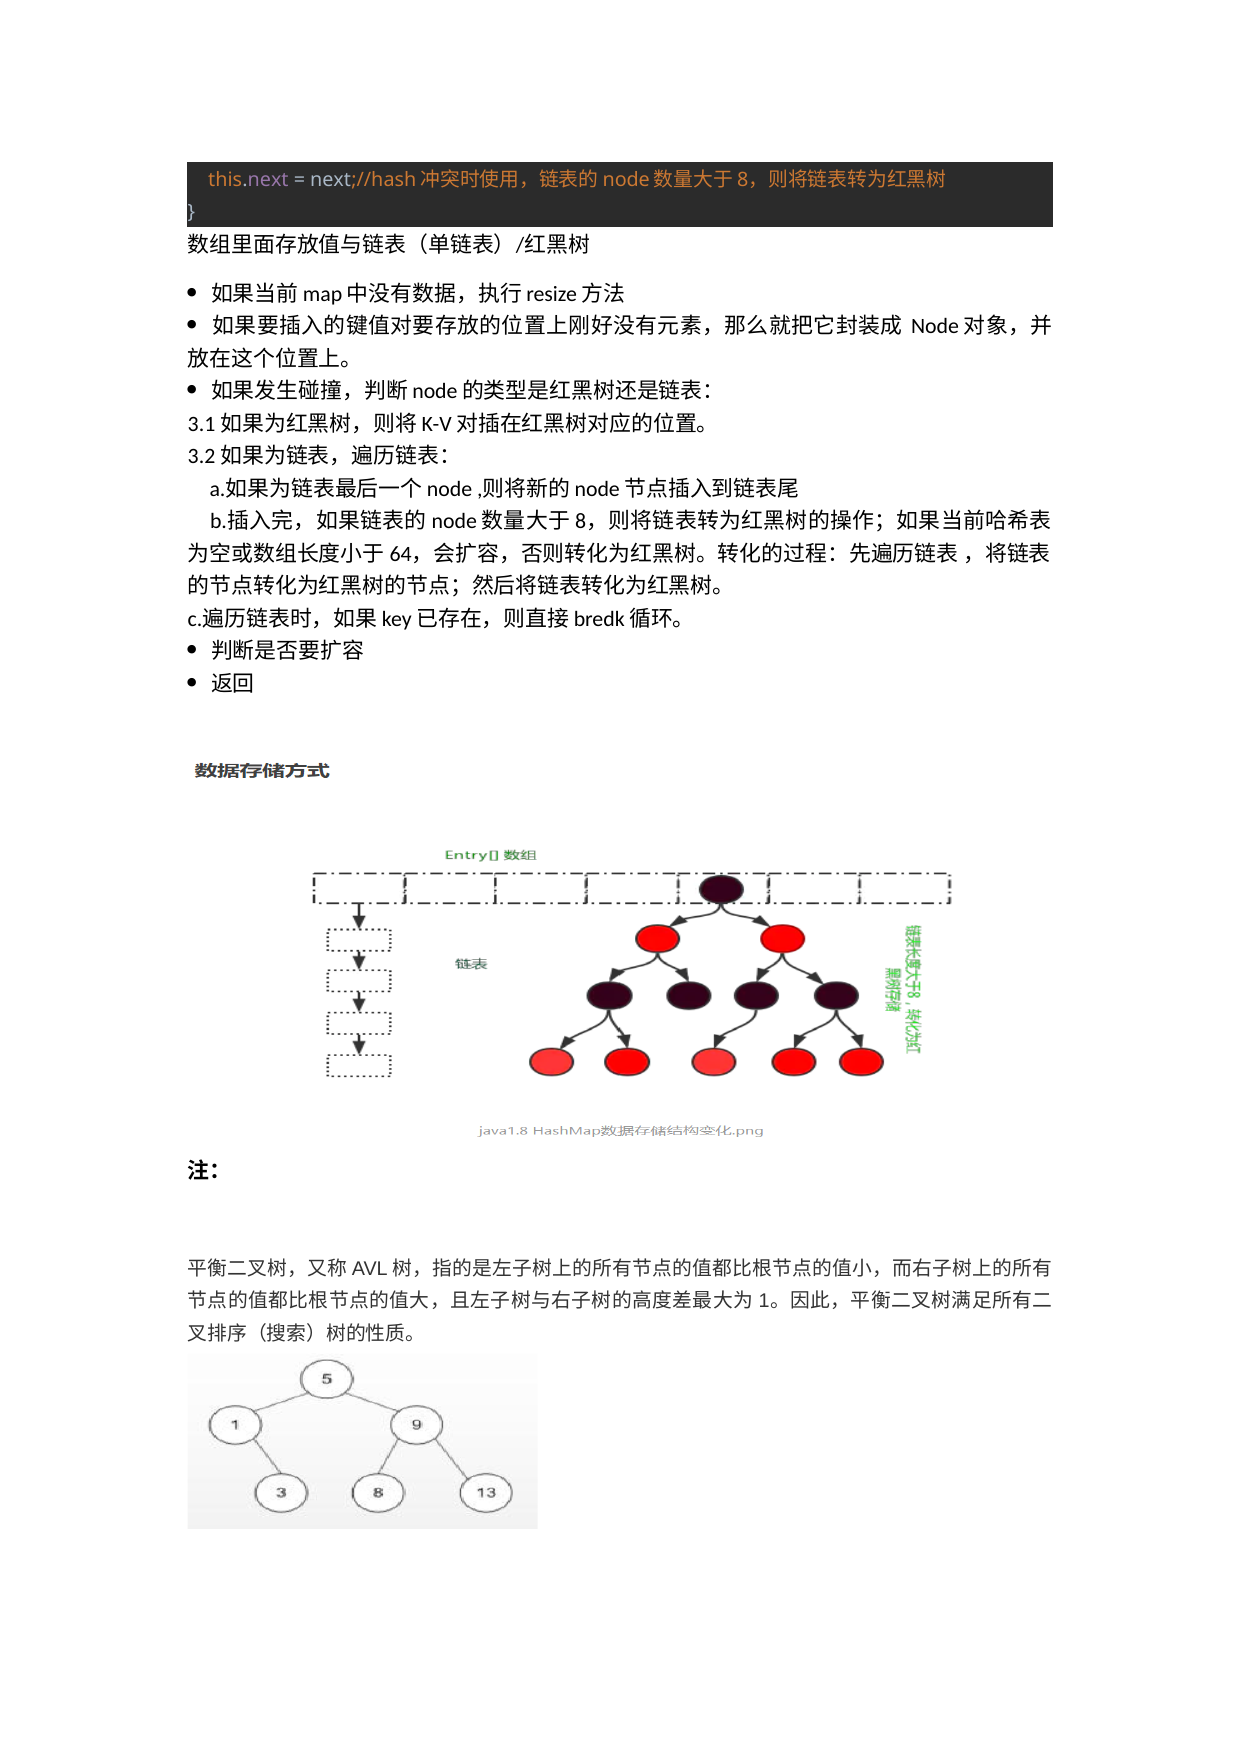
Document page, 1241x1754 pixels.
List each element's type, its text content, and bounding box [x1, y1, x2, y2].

text · 判断是否要扩容 [187, 633, 1053, 665]
text · 如果发生碰撞，判断node的类型是红黑树还是链表： 3.1 如果为红黑树，则将K-V对插在红黑树对应的位置。 3.2 如果为链表，遍历链表： a.如果为链表最后一个node ,则将新的node节点插入到链表尾 b.插入完，如果链表的node数量大于8，则将链表转为红黑树的操作；如果当前哈希表为空或数组长度小于64，会扩容，否则转化为红黑树。转化的过程：先遍历链表 ，将链表的节点转化为红黑树的节点；然后将链表转化为红黑树。 c.遍历链表时，如果key已存在，则直接bredk循环。 [187, 373, 1053, 633]
text · 如果当前map中没有数据，执行resize方法 [187, 275, 1053, 308]
text · 返回 [187, 665, 1053, 698]
text 平衡二叉树，又称AVL树，指的是左子树上的所有节点的值都比根节点的值小，而右子树上的所有节点的值都比根节点的值大，且左子树与右子树的高度差最大为1。因此，平衡二叉树满足所有二叉排序（搜索）树的性质。 [187, 1250, 1053, 1348]
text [187, 162, 1053, 227]
picture [187, 1347, 538, 1532]
picture [187, 762, 1053, 1147]
text · 如果要插入的键值对要存放的位置上刚好没有元素，那么就把它封装成Node对象，并放在这个位置上。 [187, 308, 1053, 373]
text 数组里面存放值与链表（单链表）/红黑树 [187, 227, 1053, 259]
text 注： [187, 1153, 1053, 1185]
